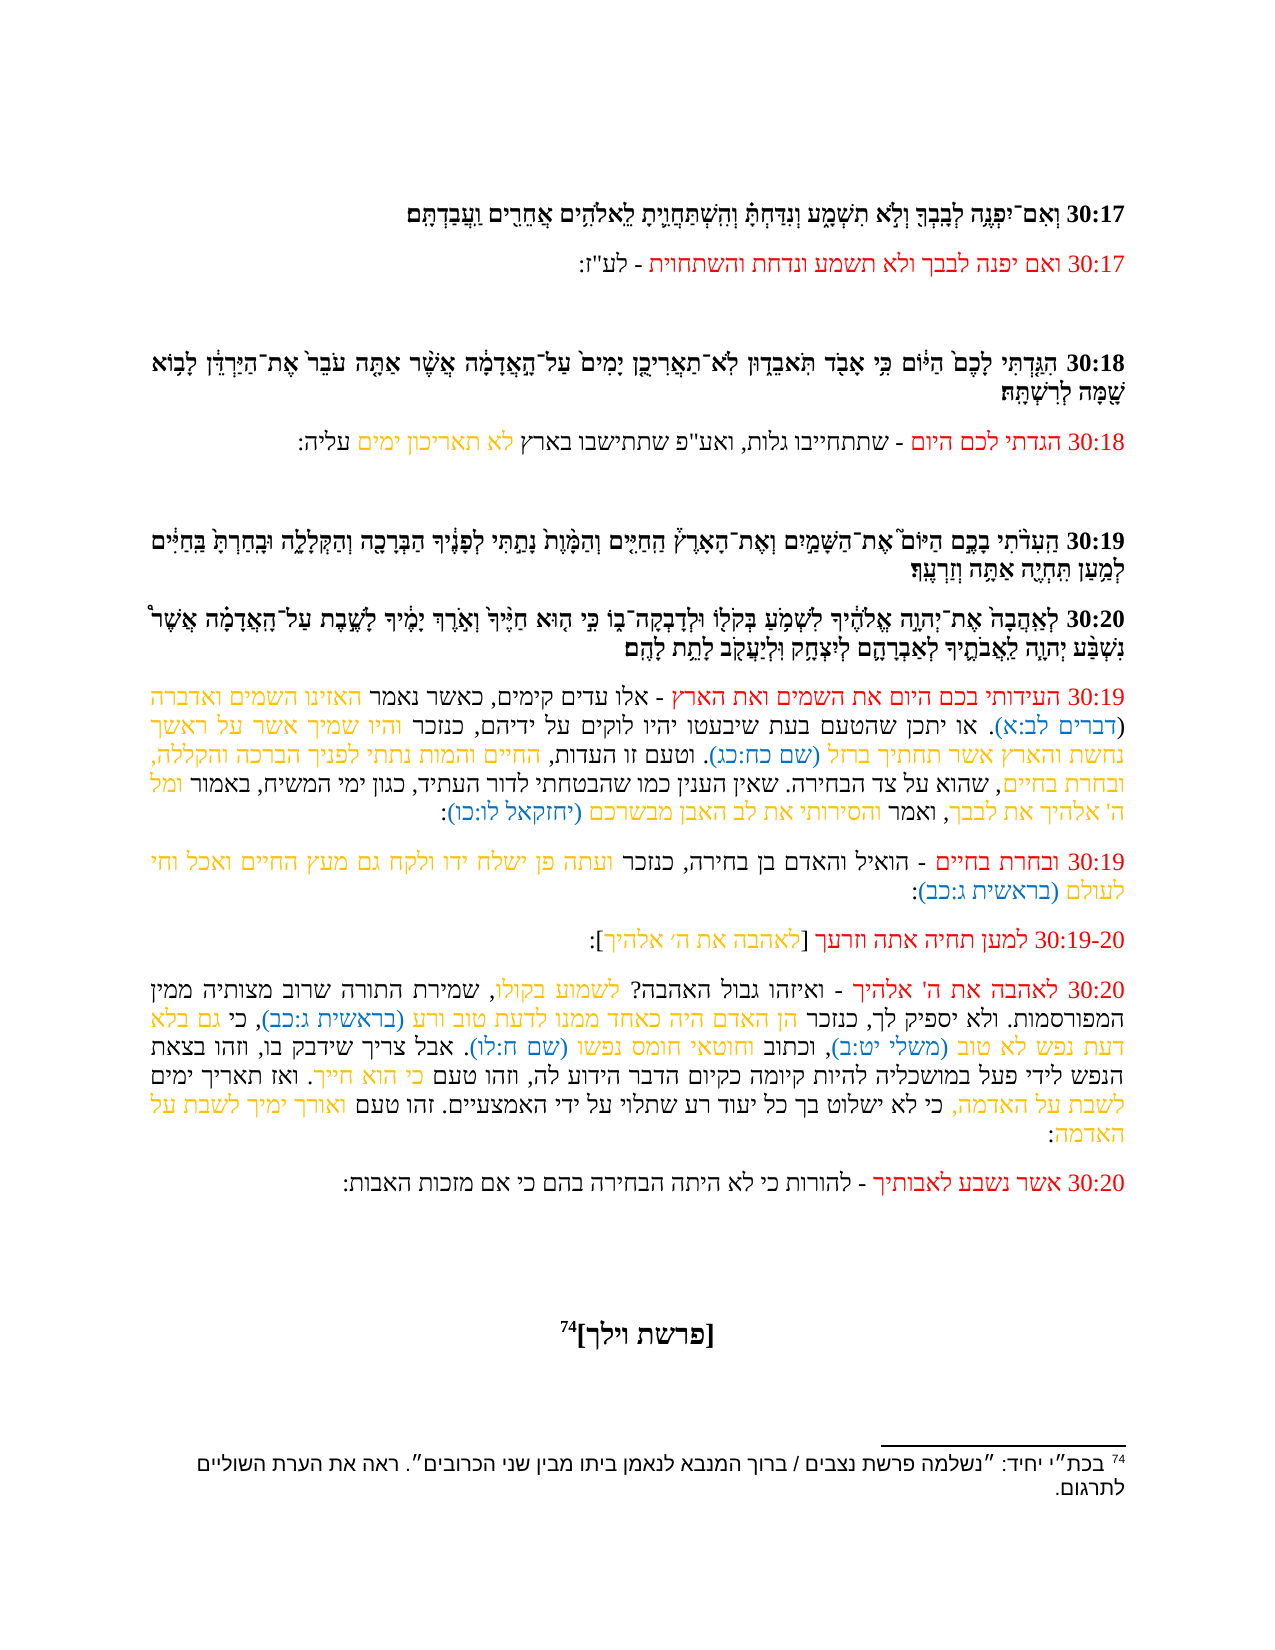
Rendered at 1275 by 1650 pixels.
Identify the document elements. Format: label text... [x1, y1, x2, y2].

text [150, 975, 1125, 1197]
text 30:19 ובחרת בחיים - הואיל והאדם בן בחירה, כנזכר ועתה פן ישלח ידו ולקח גם מעץ החיים ואכל וחי לעולם (בראשית ג:כב): [150, 847, 1125, 904]
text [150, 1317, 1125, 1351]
text 30:19 הַֽעִדֹ֨תִי בָכֶ֣ם הַיּוֹם֮ אֶת־הַשָּׁמַ֣יִם וְאֶת־הָאָרֶץ֒ הַֽחַיִּ֤ים וְהַמָּ֨וֶת֙ נָתַ֣תִּי לְפָנֶ֔יךָ הַבְּרָכָ֖ה וְהַקְּלָלָ֑ה וּבָֽחַרְתָּ֙ בַּֽחַיִּ֔ים לְמַ֥עַן תִּֽחְיֶ֖ה אַתָּ֥ה וְזַרְעֶֽךָ׃ [150, 526, 1125, 583]
text 30:17 ואם יפנה לבבך ולא תשמע ונדחת והשתחוית - לע"ז: [150, 249, 1125, 278]
text 30:17 וְאִם־יִפְנֶ֥ה לְבָֽבְךָ֖ וְלֹ֣א תִשְׁמָ֑ע וְנִדַּחְתָּ֗ וְהִֽשְׁתַּחֲוִ֛יתָ לֵֽאלֹהִ֥ים אֲחֵרִ֖ים וַֽעֲבַדְתָּֽם׃ [150, 199, 1125, 228]
text 30:18 הגדתי לכם היום - שתתחייבו גלות, ואע"פ שתתישבו בארץ לא תאריכון ימים עליה: [150, 427, 1125, 455]
text 30:19 העידותי בכם היום את השמים ואת הארץ - אלו עדים קימים, כאשר נאמר האזינו השמים ואדברה (דברים לב:א). או יתכן שהטעם בעת שיבעטו יהיו לוקים על ידיהם, כנזכר והיו שמיך אשר על ראשך נחשת והארץ אשר תחתיך ברזל (שם כח:כג). וטעם זו העדות, החיים והמות נתתי לפניך הברכה והקללה, ובחרת בחיים, שהוא על צד הבחירה. שאין הענין כמו שהבטחתי לדור העתיד, כגון ימי המשיח, באמור ומל ה' אלהיך את לבבך, ואמר והסירותי את לב האבן מבשרכם (יחזקאל לו:כו): [150, 682, 1125, 826]
text 30:20 לְאַֽהֲבָה֙ אֶת־יְהוָ֣ה אֱלֹהֶ֔יךָ לִשְׁמֹ֥עַ בְּקֹל֖וֹ וּלְדָבְקָה־ב֑וֹ כִּ֣י ה֤וּא חַיֶּ֨יךָ֙ וְאֹ֣רֶךְ יָמֶ֔יךָ לָשֶׁ֣בֶת עַל־הָֽאֲדָמָ֗ה אֲשֶׁר֩ נִשְׁבַּ֨ע יְהוָ֧ה לַֽאֲבֹתֶ֛יךָ לְאַבְרָהָ֛ם לְיִצְחָ֥ק וּֽלְיַעֲקֹ֖ב לָתֵ֥ת לָהֶֽם׃ [150, 604, 1125, 662]
text 30:18 הִגַּ֤דְתִּי לָכֶם֙ הַיּ֔וֹם כִּ֥י אָבֹ֖ד תֹּֽאבֵד֑וּן לֹֽא־תַאֲרִיכֻ֤ן יָמִים֙ עַל־הָ֣אֲדָמָ֔ה אֲשֶׁ֨ר אַתָּ֤ה עֹבֵר֙ אֶת־הַיַּרְדֵּ֔ן לָב֥וֹא שָׁ֖מָּה לְרִשְׁתָּֽהּ׃ [150, 348, 1125, 406]
text 30:19-20 למען תחיה אתה וזרעך [לאהבה את ה׳ אלהיך]: [150, 925, 1125, 954]
